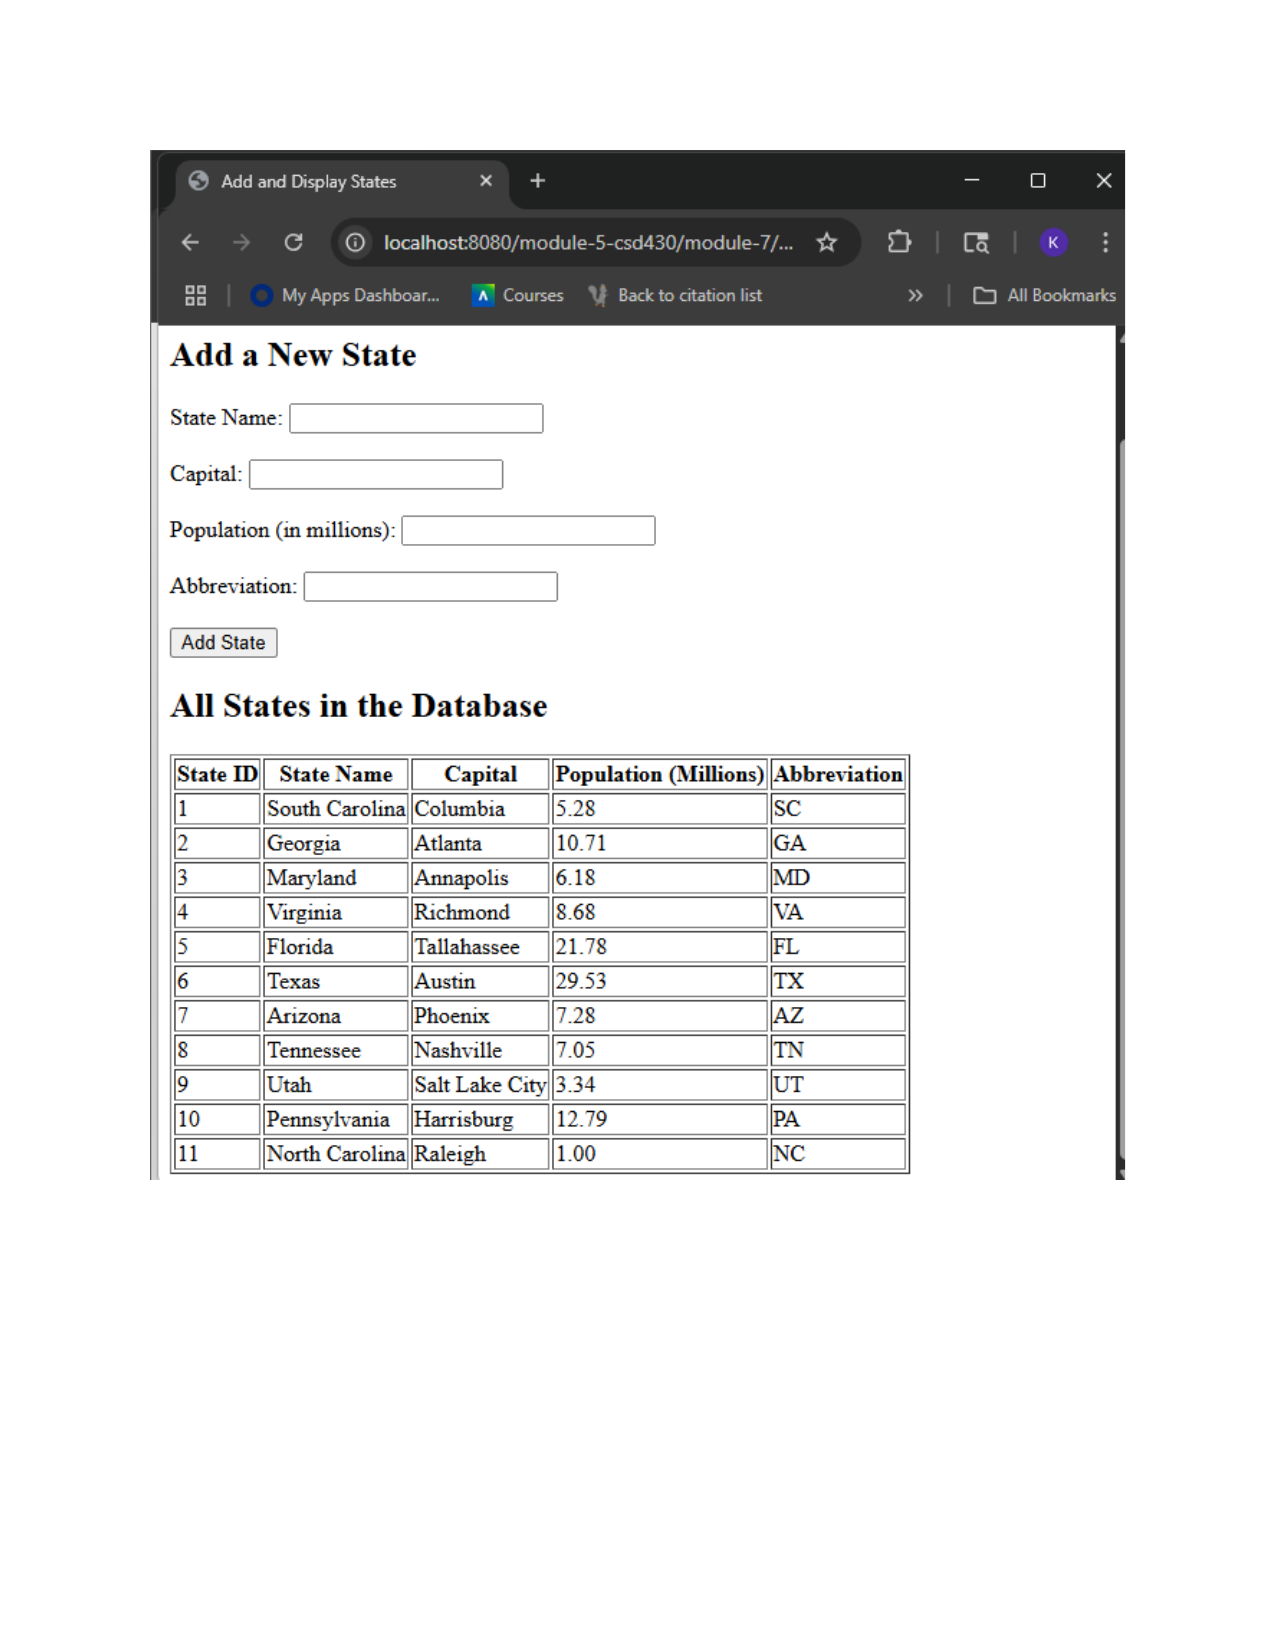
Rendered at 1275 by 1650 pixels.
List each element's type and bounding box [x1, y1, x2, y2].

picture [150, 150, 1125, 1180]
